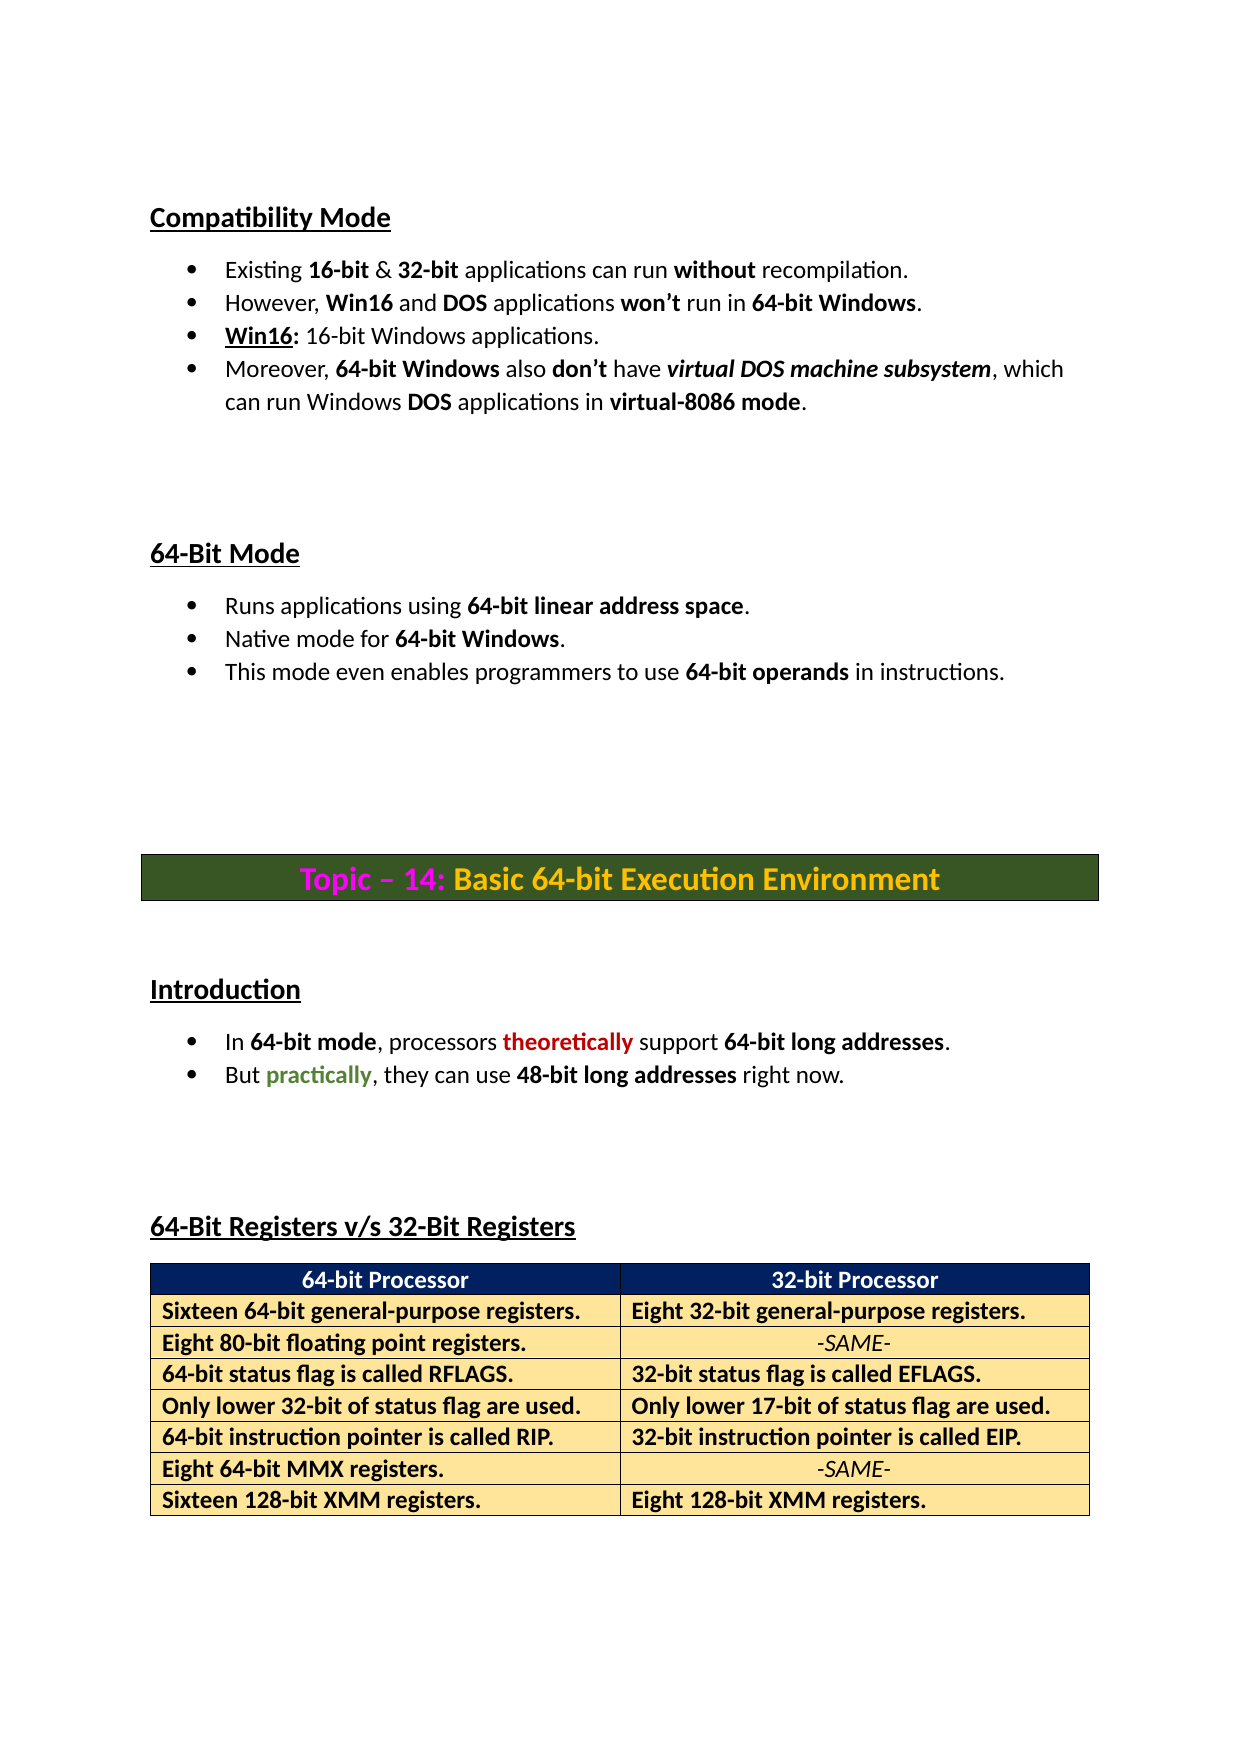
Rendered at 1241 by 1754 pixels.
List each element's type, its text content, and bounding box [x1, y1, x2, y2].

list However, Win16 and DOS applications won’t run in 64-bit Windows. [187, 288, 1090, 318]
table_cell Sixteen 128-bit XMM registers. [151, 1485, 620, 1515]
table_cell -SAME- [621, 1327, 1089, 1357]
table_cell 32-bit status flag is called EFLAGS. [621, 1359, 1089, 1389]
list Win16: 16-bit Windows applications. [187, 321, 1090, 351]
table_cell Eight 64-bit MMX registers. [151, 1453, 620, 1484]
list This mode even enables programmers to use 64-bit operands in instructions. [187, 656, 1090, 687]
text Compatibility Mode [150, 199, 1090, 235]
table_cell Only lower 32-bit of status flag are used. [151, 1390, 620, 1421]
table_cell Sixteen 64-bit general-purpose registers. [151, 1295, 620, 1326]
table_cell Eight 32-bit general-purpose registers. [621, 1295, 1089, 1326]
text Topic – 14: Basic 64-bit Execution Environment [142, 855, 1098, 900]
list Runs applications using 64-bit linear address space. [187, 590, 1090, 621]
text Introduction [150, 971, 1090, 1006]
table_cell -SAME- [621, 1453, 1089, 1484]
text 64-Bit Mode [150, 535, 1090, 571]
table_cell Eight 128-bit XMM registers. [621, 1485, 1089, 1515]
table_cell 32-bit instruction pointer is called EIP. [621, 1422, 1089, 1452]
table_header 32-bit Processor [621, 1264, 1089, 1294]
list But practically, they can use 48-bit long addresses right now. [187, 1059, 1090, 1089]
table_cell Only lower 17-bit of status flag are used. [621, 1390, 1089, 1421]
text 64-Bit Registers v/s 32-Bit Registers [150, 1208, 1090, 1243]
list In 64-bit mode, processors theoretically support 64-bit long addresses. [187, 1026, 1090, 1056]
list Moreover, 64-bit Windows also don’t have virtual DOS machine subsystem, which can run Windows DOS applications in virtual-8086 mode. [187, 353, 1090, 417]
table_header 64-bit Processor [151, 1264, 620, 1294]
table_cell 64-bit status flag is called RFLAGS. [151, 1359, 620, 1389]
table_cell Eight 80-bit floating point registers. [151, 1327, 620, 1357]
list Existing 16-bit & 32-bit applications can run without recompilation. [187, 255, 1090, 285]
list Native mode for 64-bit Windows. [187, 623, 1090, 654]
